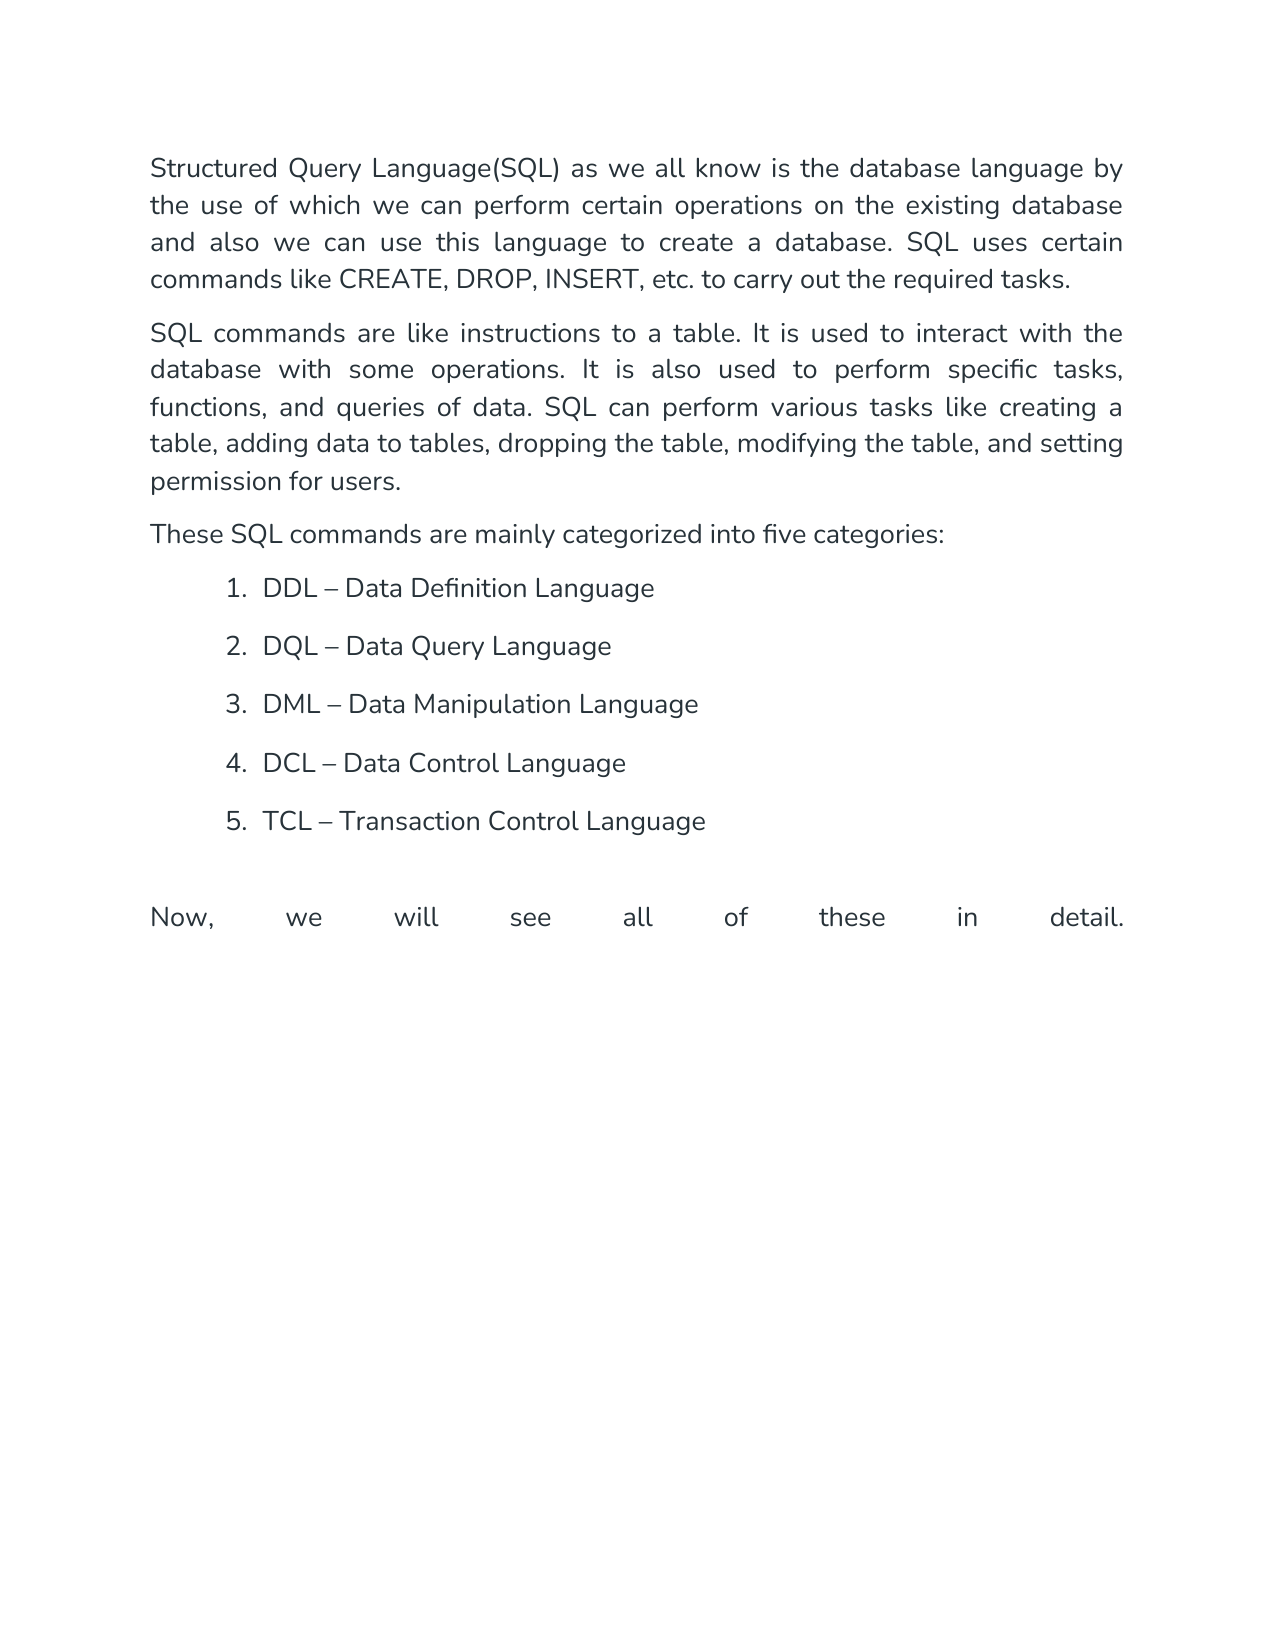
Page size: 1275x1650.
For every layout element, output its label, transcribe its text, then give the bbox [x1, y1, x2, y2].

list DDL – Data Definition Language [225, 570, 1125, 607]
list DCL – Data Control Language [225, 745, 1125, 782]
list DQL – Data Query Language [225, 628, 1125, 665]
list DML – Data Manipulation Language [225, 686, 1125, 723]
text These SQL commands are mainly categorized into five categories: [150, 516, 1125, 553]
list TCL – Transaction Control Language [225, 803, 1125, 840]
text Structured Query Language(SQL) as we all know is the database language by the use of which we can perform certain operations on the existing database and also we can use this language to create a database. SQL uses certain commands like CREATE, DROP, INSERT, etc. to carry out the required tasks. [150, 150, 1125, 298]
text SQL commands are like instructions to a table. It is used to interact with the database with some operations. It is also used to perform specific tasks, functions, and queries of data. SQL can perform various tasks like creating a table, adding data to tables, dropping the table, modifying the table, and setting permission for users. [150, 314, 1125, 499]
text Now, we will see all of these in detail. [150, 899, 1125, 962]
